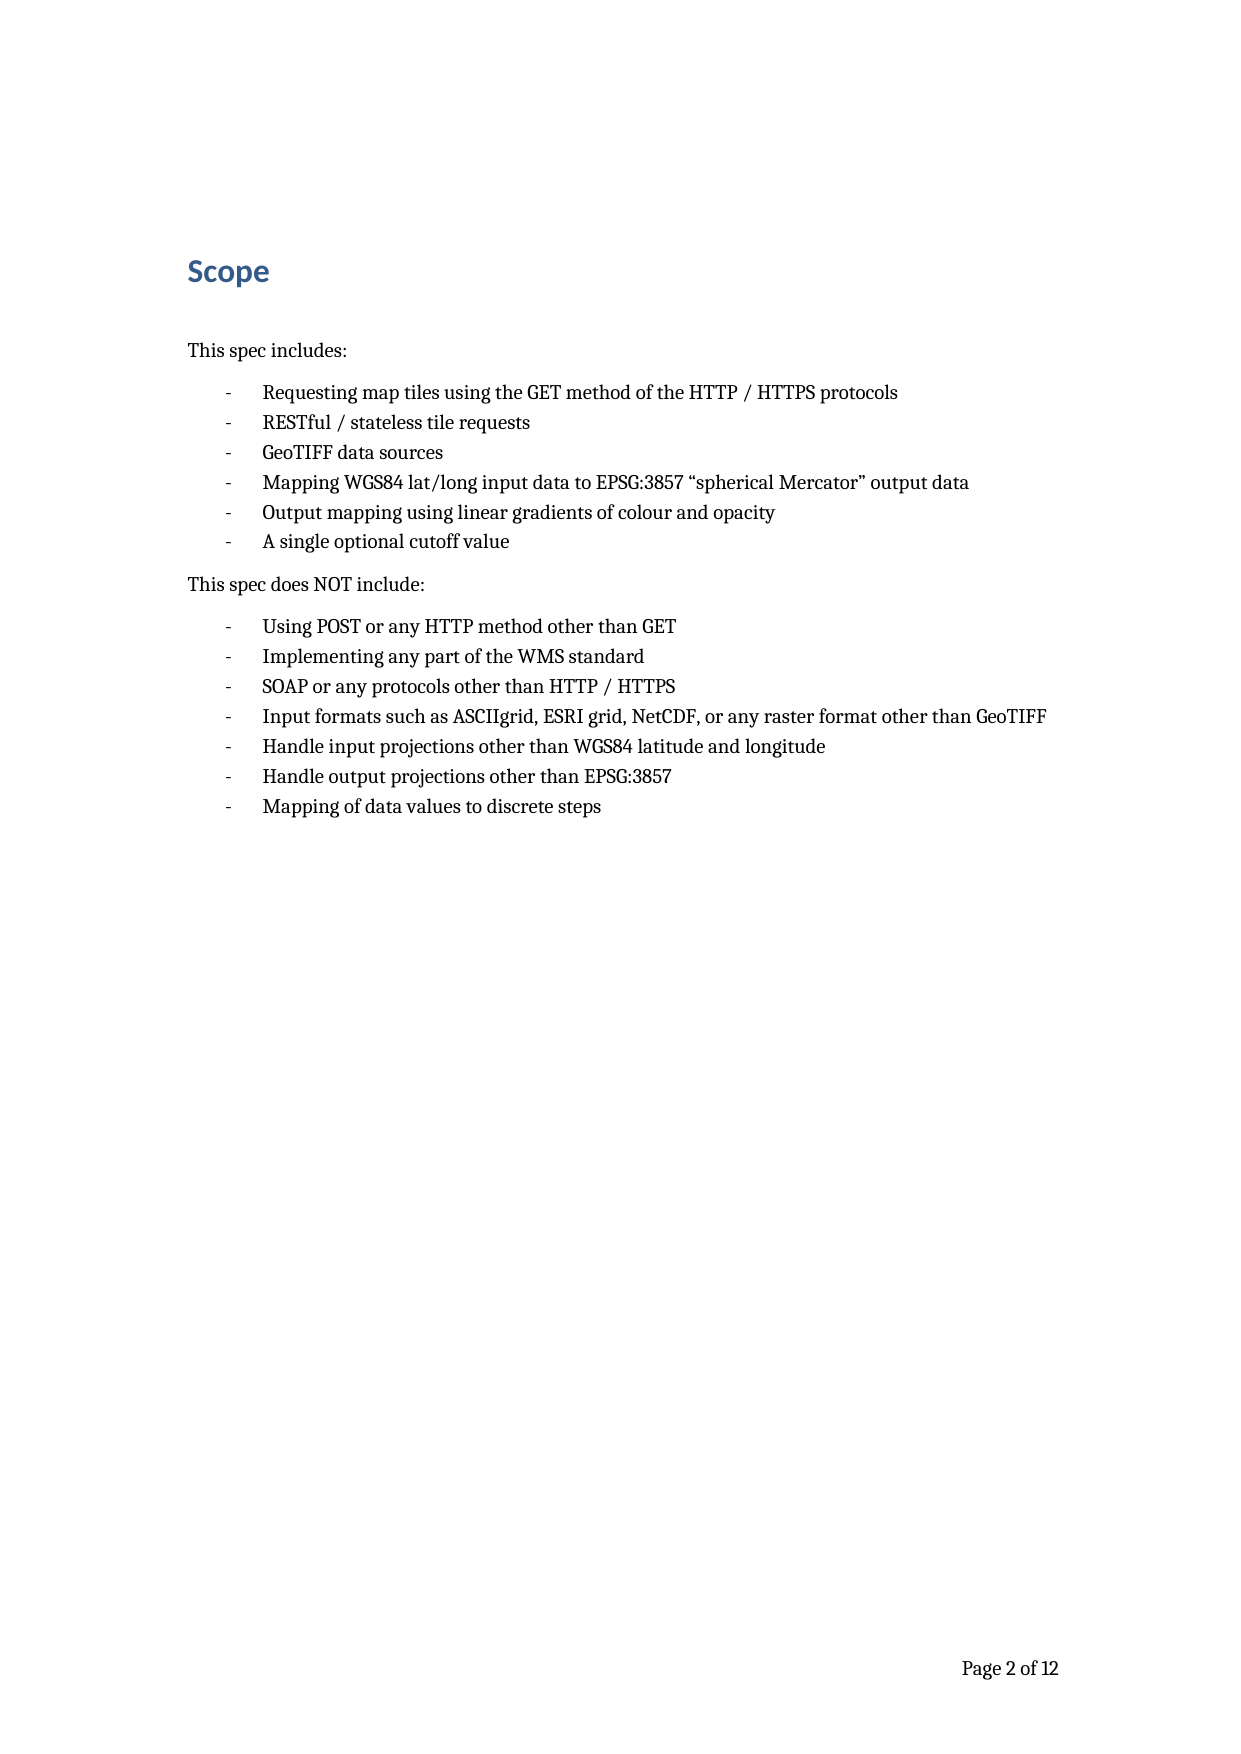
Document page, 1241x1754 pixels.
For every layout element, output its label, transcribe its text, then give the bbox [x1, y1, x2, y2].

list Using POST or any HTTP method other than GET [225, 615, 1053, 639]
list Requesting map tiles using the GET method of the HTTP / HTTPS protocols [225, 381, 1053, 405]
list Handle output projections other than EPSG:3857 [225, 764, 1053, 788]
list SOAP or any protocols other than HTTP / HTTPS [225, 675, 1053, 699]
text This spec does NOT include: [187, 573, 1053, 597]
list GeoTIFF data sources [225, 441, 1053, 464]
list Input formats such as ASCIIgrid, ESRI grid, NetCDF, or any raster format other than GeoTIFF [225, 705, 1053, 729]
list Implementing any part of the WMS standard [225, 645, 1053, 669]
list Output mapping using linear gradients of colour and opacity [225, 500, 1053, 524]
text This spec includes: [187, 338, 1053, 362]
list RESTful / stateless tile requests [225, 411, 1053, 434]
list A single optional cutoff value [225, 530, 1053, 554]
list Handle input projections other than WGS84 latitude and longitude [225, 734, 1053, 758]
list Mapping WGS84 lat/long input data to EPSG:3857 “spherical Mercator” output data [225, 470, 1053, 494]
subtitle Scope [187, 250, 1053, 291]
list Mapping of data values to discrete steps [225, 794, 1053, 818]
